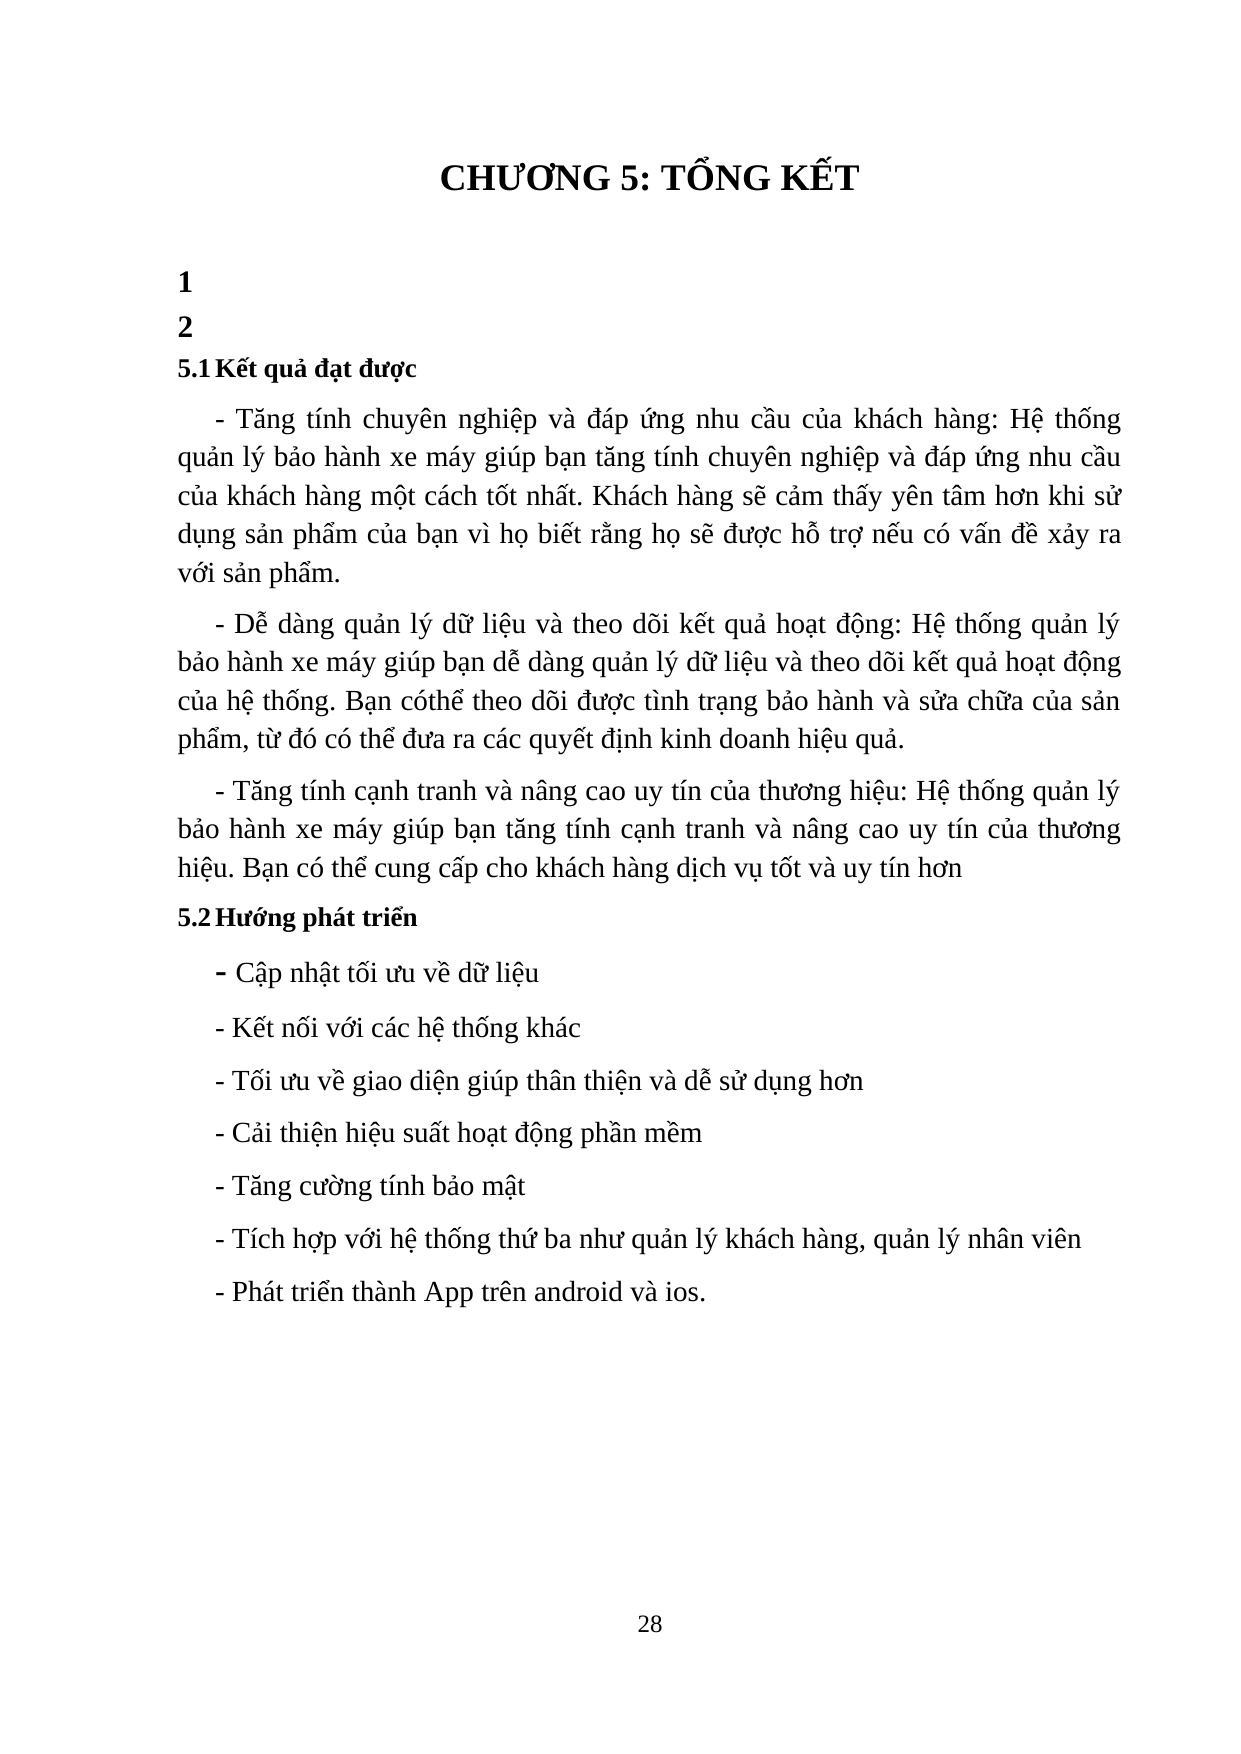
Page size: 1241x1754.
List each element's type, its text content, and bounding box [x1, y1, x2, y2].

text - Phát triển thành App trên android và ios. [177, 1274, 1122, 1307]
text - Kết nối với các hệ thống khác [177, 1010, 1122, 1043]
subtitle Hướng phát triển [177, 901, 1122, 932]
text - Dễ dàng quản lý dữ liệu và theo dõi kết quả hoạt động: Hệ thống quản lý bảo hành xe máy giúp bạn dễ dàng quản lý dữ liệu và theo dõi kết quả hoạt động của hệ thống. Bạn cóthể theo dõi được tình trạng bảo hành và sửa chữa của sản phẩm, từ đó có thể đưa ra các quyết định kinh doanh hiệu quả. [177, 606, 1122, 755]
text - Tích hợp với hệ thống thứ ba như quản lý khách hàng, quản lý nhân viên [177, 1221, 1122, 1254]
text - Cải thiện hiệu suất hoạt động phần mềm [177, 1115, 1122, 1149]
subtitle CHƯƠNG 5: TỔNG KẾT [177, 156, 1122, 199]
text - Tăng tính chuyên nghiệp và đáp ứng nhu cầu của khách hàng: Hệ thống quản lý bảo hành xe máy giúp bạn tăng tính chuyên nghiệp và đáp ứng nhu cầu của khách hàng một cách tốt nhất. Khách hàng sẽ cảm thấy yên tâm hơn khi sử dụng sản phẩm của bạn vì họ biết rằng họ sẽ được hỗ trợ nếu có vấn đề xảy ra với sản phẩm. [177, 401, 1122, 588]
text - Tối ưu về giao diện giúp thân thiện và dễ sử dụng hơn [177, 1063, 1122, 1096]
text - Tăng cường tính bảo mật [177, 1168, 1122, 1202]
text - Tăng tính cạnh tranh và nâng cao uy tín của thương hiệu: Hệ thống quản lý bảo hành xe máy giúp bạn tăng tính cạnh tranh và nâng cao uy tín của thương hiệu. Bạn có thể cung cấp cho khách hàng dịch vụ tốt và uy tín hơn [177, 773, 1122, 883]
text - Cập nhật tối ưu về dữ liệu [177, 949, 1122, 990]
subtitle Kết quả đạt được [177, 353, 1122, 384]
